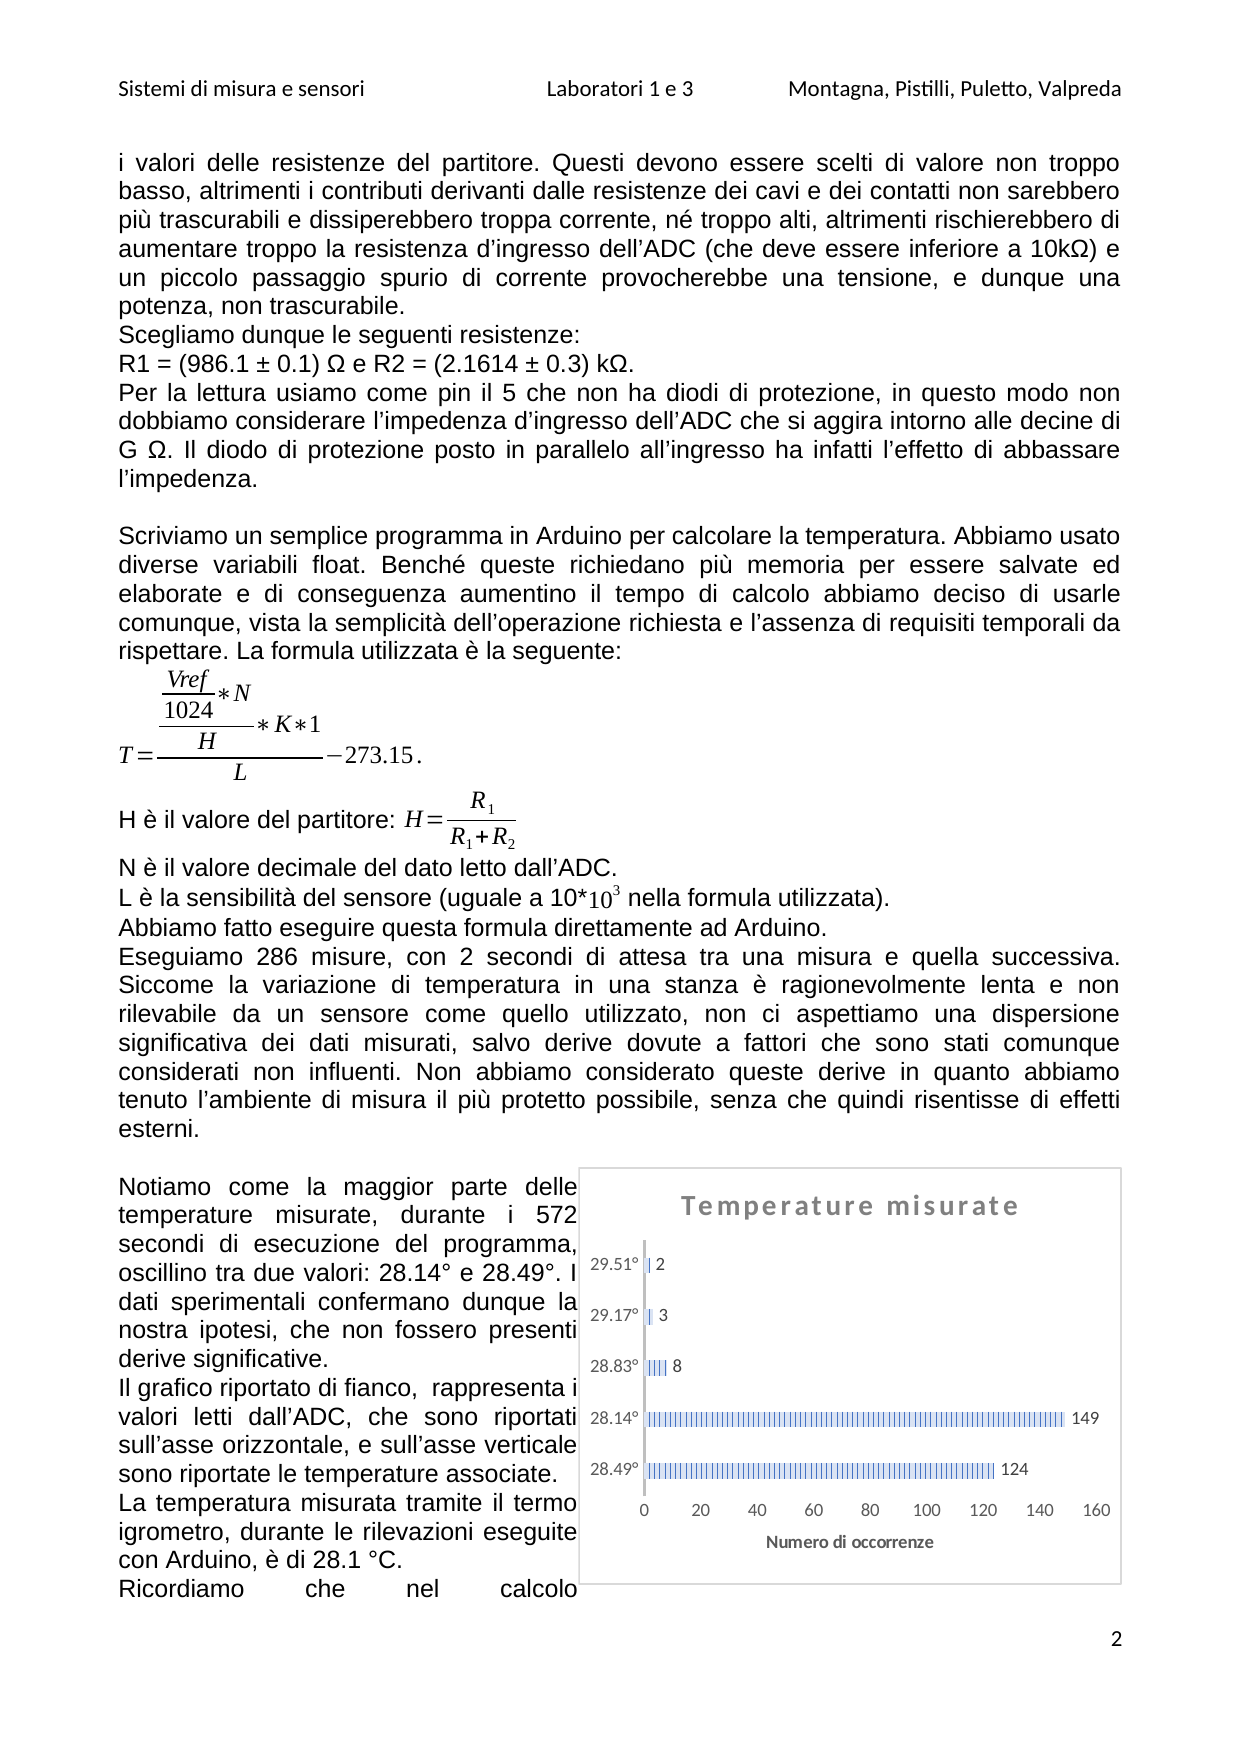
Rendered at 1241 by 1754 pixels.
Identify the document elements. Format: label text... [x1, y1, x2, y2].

text Scegliamo dunque le seguenti resistenze: [118, 320, 1122, 349]
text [118, 1574, 1122, 1603]
text Eseguiamo 286 misure, con 2 secondi di attesa tra una misura e quella successiva. Siccome la variazione di temperatura in una stanza è ragionevolmente lenta e non rilevabile da un sensore come quello utilizzato, non ci aspettiamo una dispersione significativa dei dati misurati, salvo derive dovute a fattori che sono stati comunque considerati non influenti. Non abbiamo considerato queste derive in quanto abbiamo tenuto l’ambiente di misura il più protetto possibile, senza che quindi risentisse di effetti esterni. [118, 942, 1122, 1143]
text N è il valore decimale del dato letto dall’ADC. [118, 853, 1122, 882]
text Il grafico riportato di fianco, rappresenta i valori letti dall’ADC, che sono riportati sull’asse orizzontale, e sull’asse verticale sono riportate le temperature associate. [118, 1373, 578, 1488]
text R1 = (986.1 ± 0.1) Ω e R2 = (2.1614 ± 0.3) kΩ. [118, 349, 1122, 378]
text Abbiamo fatto eseguire questa formula direttamente ad Arduino. [118, 913, 1122, 942]
text La temperatura misurata tramite il termo igrometro, durante le rilevazioni eseguite con Arduino, è di 28.1 °C. [118, 1488, 578, 1574]
text H è il valore del partitore: [118, 787, 1122, 853]
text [118, 148, 1122, 320]
text Per la lettura usiamo come pin il 5 che non ha diodi di protezione, in questo modo non dobbiamo considerare l’impedenza d’ingresso dell’ADC che si aggira intorno alle decine di G Ω. Il diodo di protezione posto in parallelo all’ingresso ha infatti l’effetto di abbassare l’impedenza. [118, 378, 1122, 493]
text Notiamo come la maggior parte delle temperature misurate, durante i 572 secondi di esecuzione del programma, oscillino tra due valori: 28.14° e 28.49°. I dati sperimentali confermano dunque la nostra ipotesi, che non fossero presenti derive significative. [118, 1172, 578, 1373]
text L è la sensibilità del sensore (uguale a 10* nella formula utilizzata). [118, 882, 1122, 913]
text Scriviamo un semplice programma in Arduino per calcolare la temperatura. Abbiamo usato diverse variabili float. Benché queste richiedano più memoria per essere salvate ed elaborate e di conseguenza aumentino il tempo di calcolo abbiamo deciso di usarle comunque, vista la semplicità dell’operazione richiesta e l’assenza di requisiti temporali da rispettare. La formula utilizzata è la seguente: [118, 521, 1122, 665]
